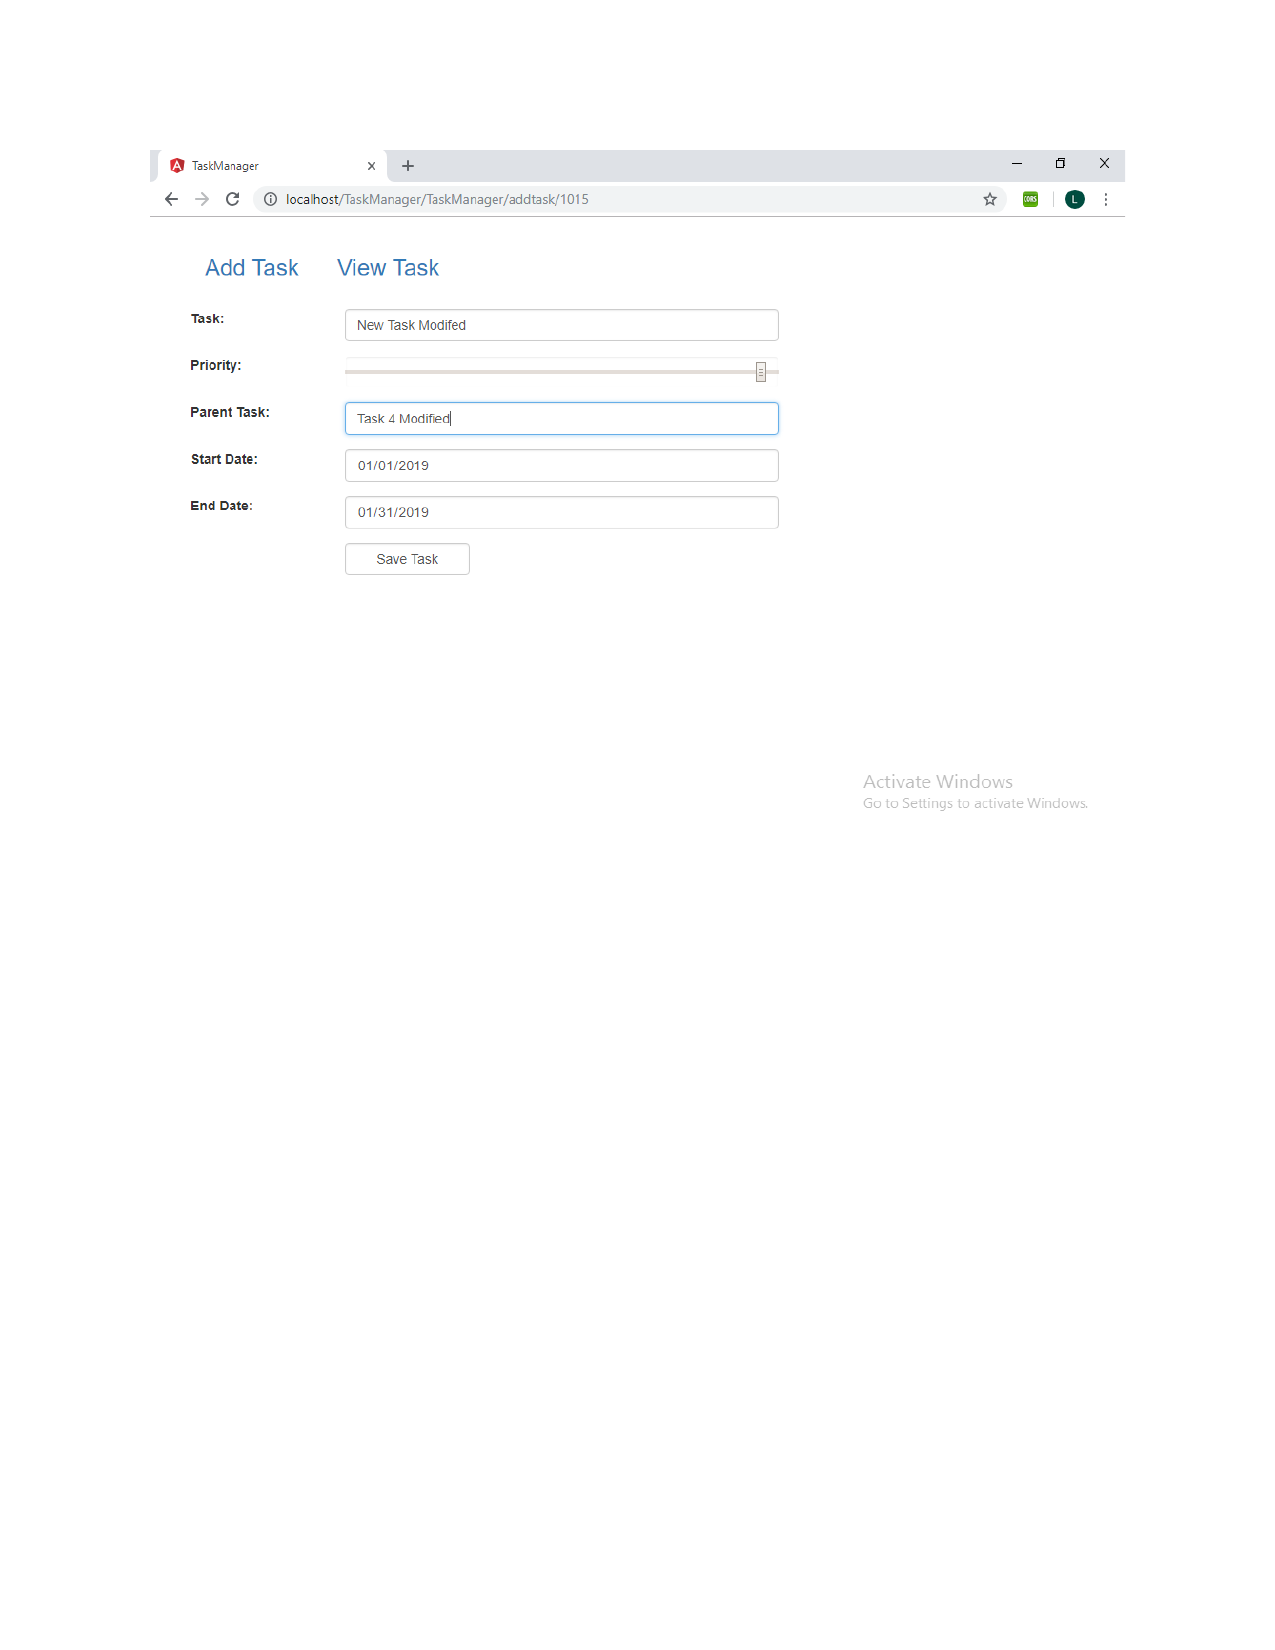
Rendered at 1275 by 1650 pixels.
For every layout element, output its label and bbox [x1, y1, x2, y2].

picture [150, 150, 1125, 844]
